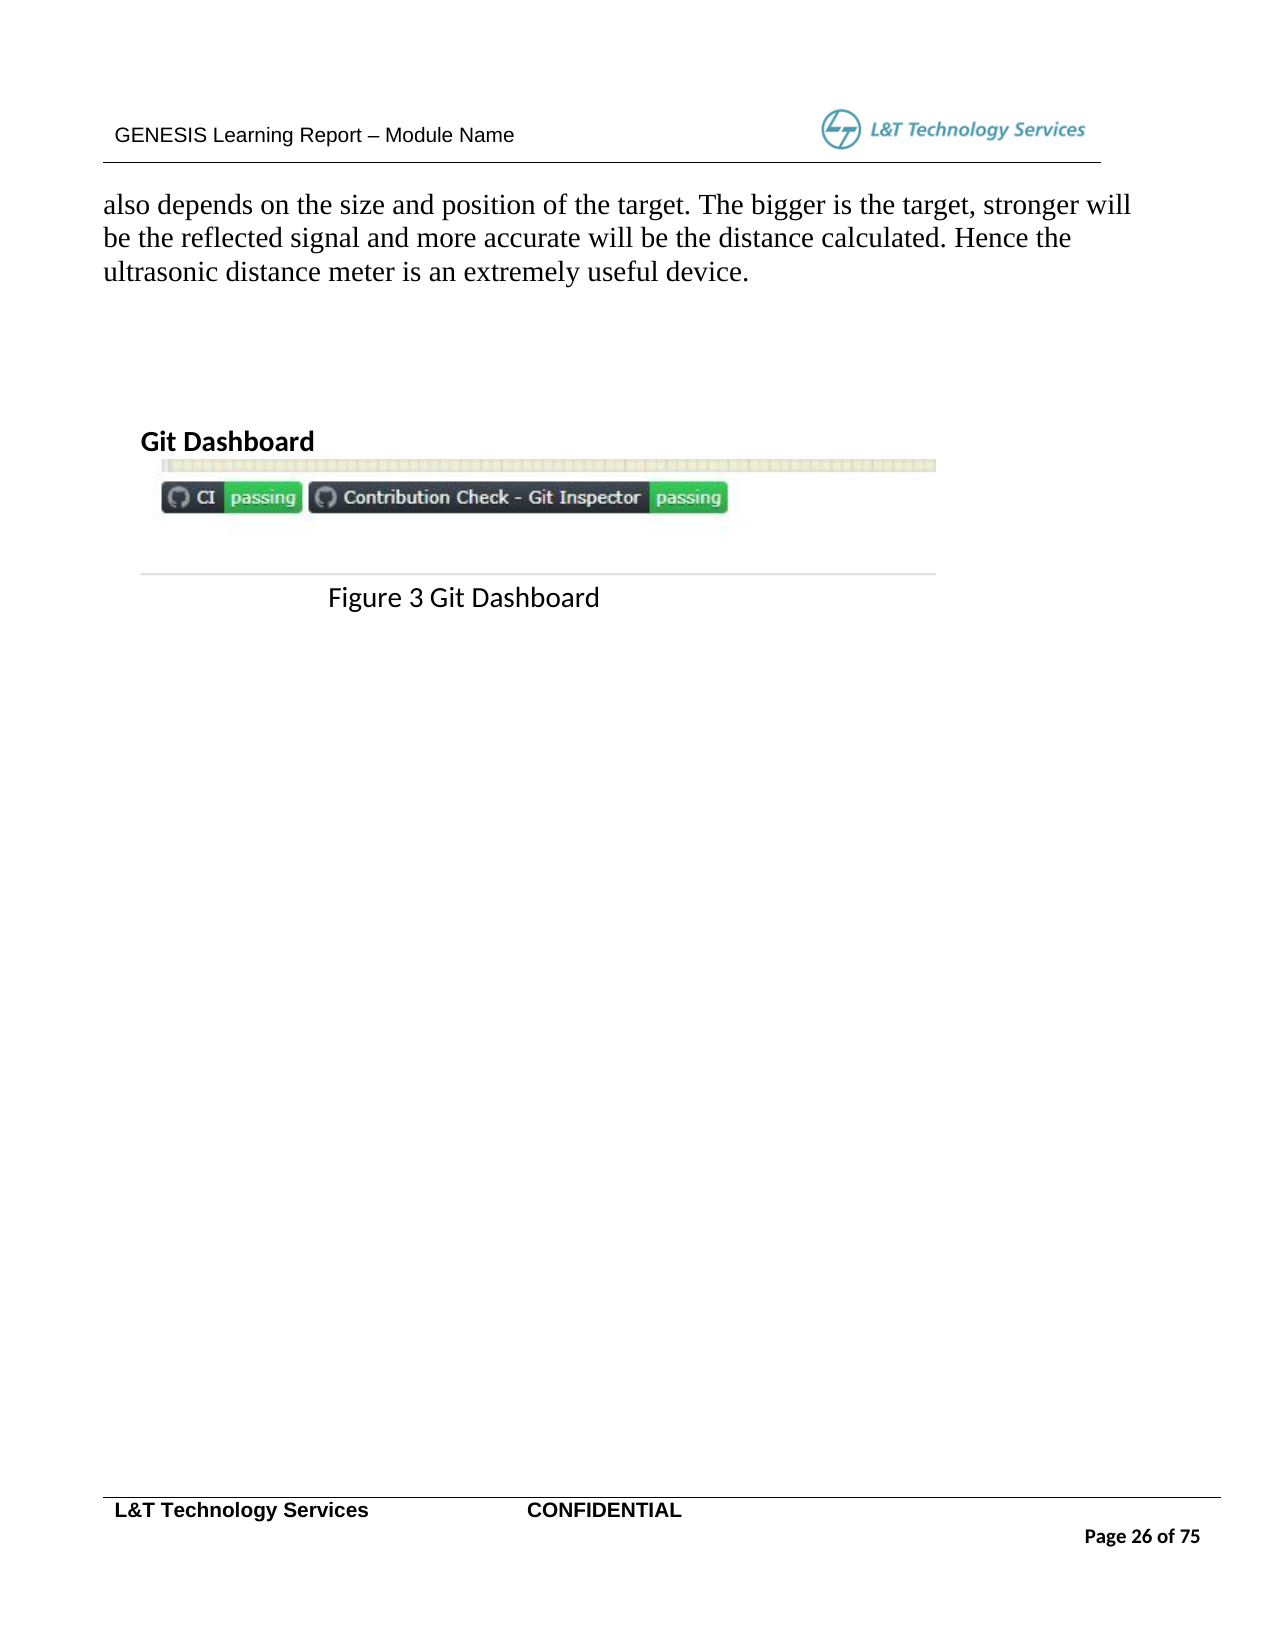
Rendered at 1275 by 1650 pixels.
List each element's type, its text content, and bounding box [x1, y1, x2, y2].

picture [140, 459, 936, 580]
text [103, 187, 1162, 287]
text Git Dashboard [103, 423, 1162, 459]
